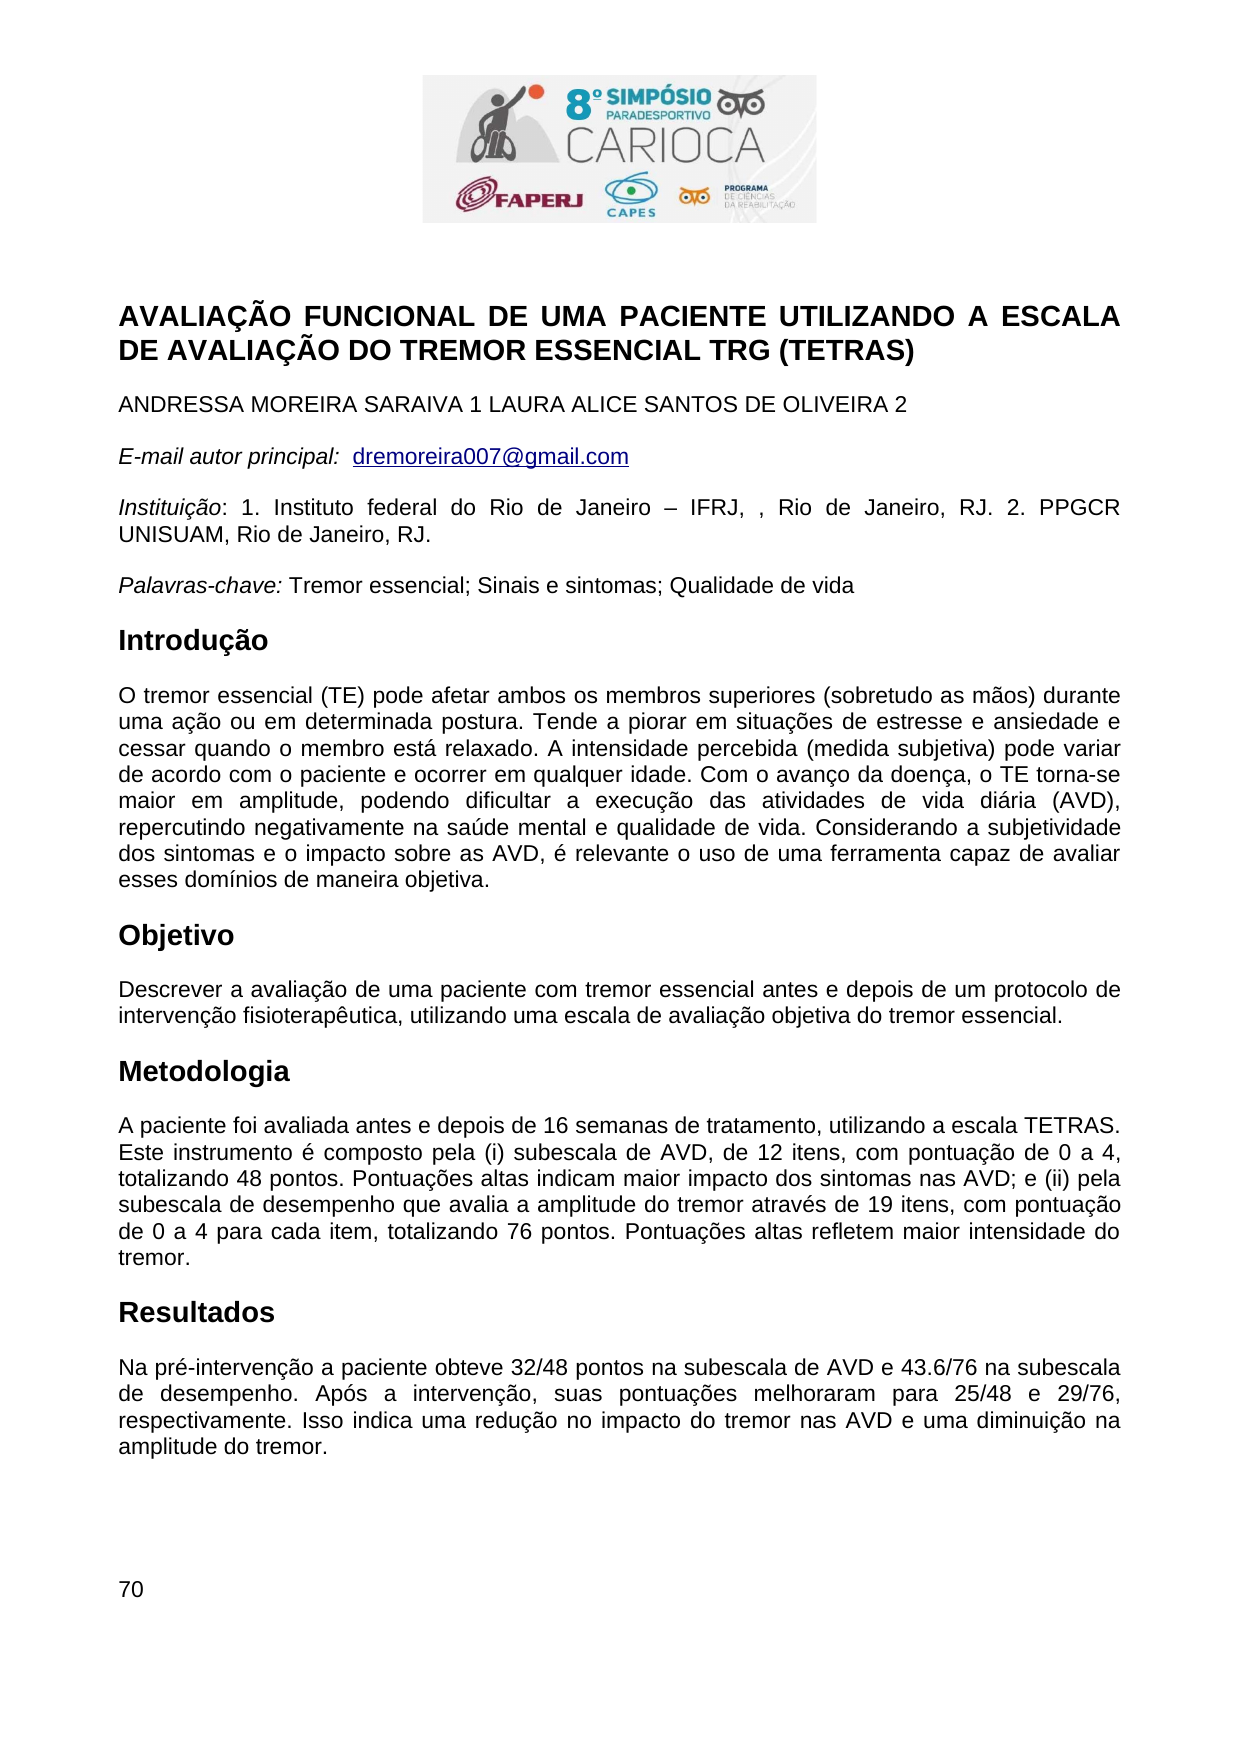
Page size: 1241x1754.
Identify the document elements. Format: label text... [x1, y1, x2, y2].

subtitle Objetivo [117, 918, 1122, 951]
subtitle Resultados [117, 1296, 1122, 1329]
text Instituição: 1. Instituto federal do Rio de Janeiro – IFRJ, , Rio de Janeiro, RJ. 2. PPGCR UNISUAM, Rio de Janeiro, RJ. [118, 494, 1122, 547]
subtitle Introdução [117, 623, 1122, 657]
subtitle AVALIAÇÃO FUNCIONAL DE UMA PACIENTE UTILIZANDO A ESCALA DE AVALIAÇÃO DO TREMOR ESSENCIAL TRG (TETRAS) [117, 299, 1122, 366]
picture [422, 75, 817, 223]
subtitle Metodologia [117, 1054, 1122, 1087]
text Palavras-chave: Tremor essencial; Sinais e sintomas; Qualidade de vida [118, 572, 1122, 598]
text E-mail autor principal: dremoreira007@gmail.com [118, 443, 1122, 469]
